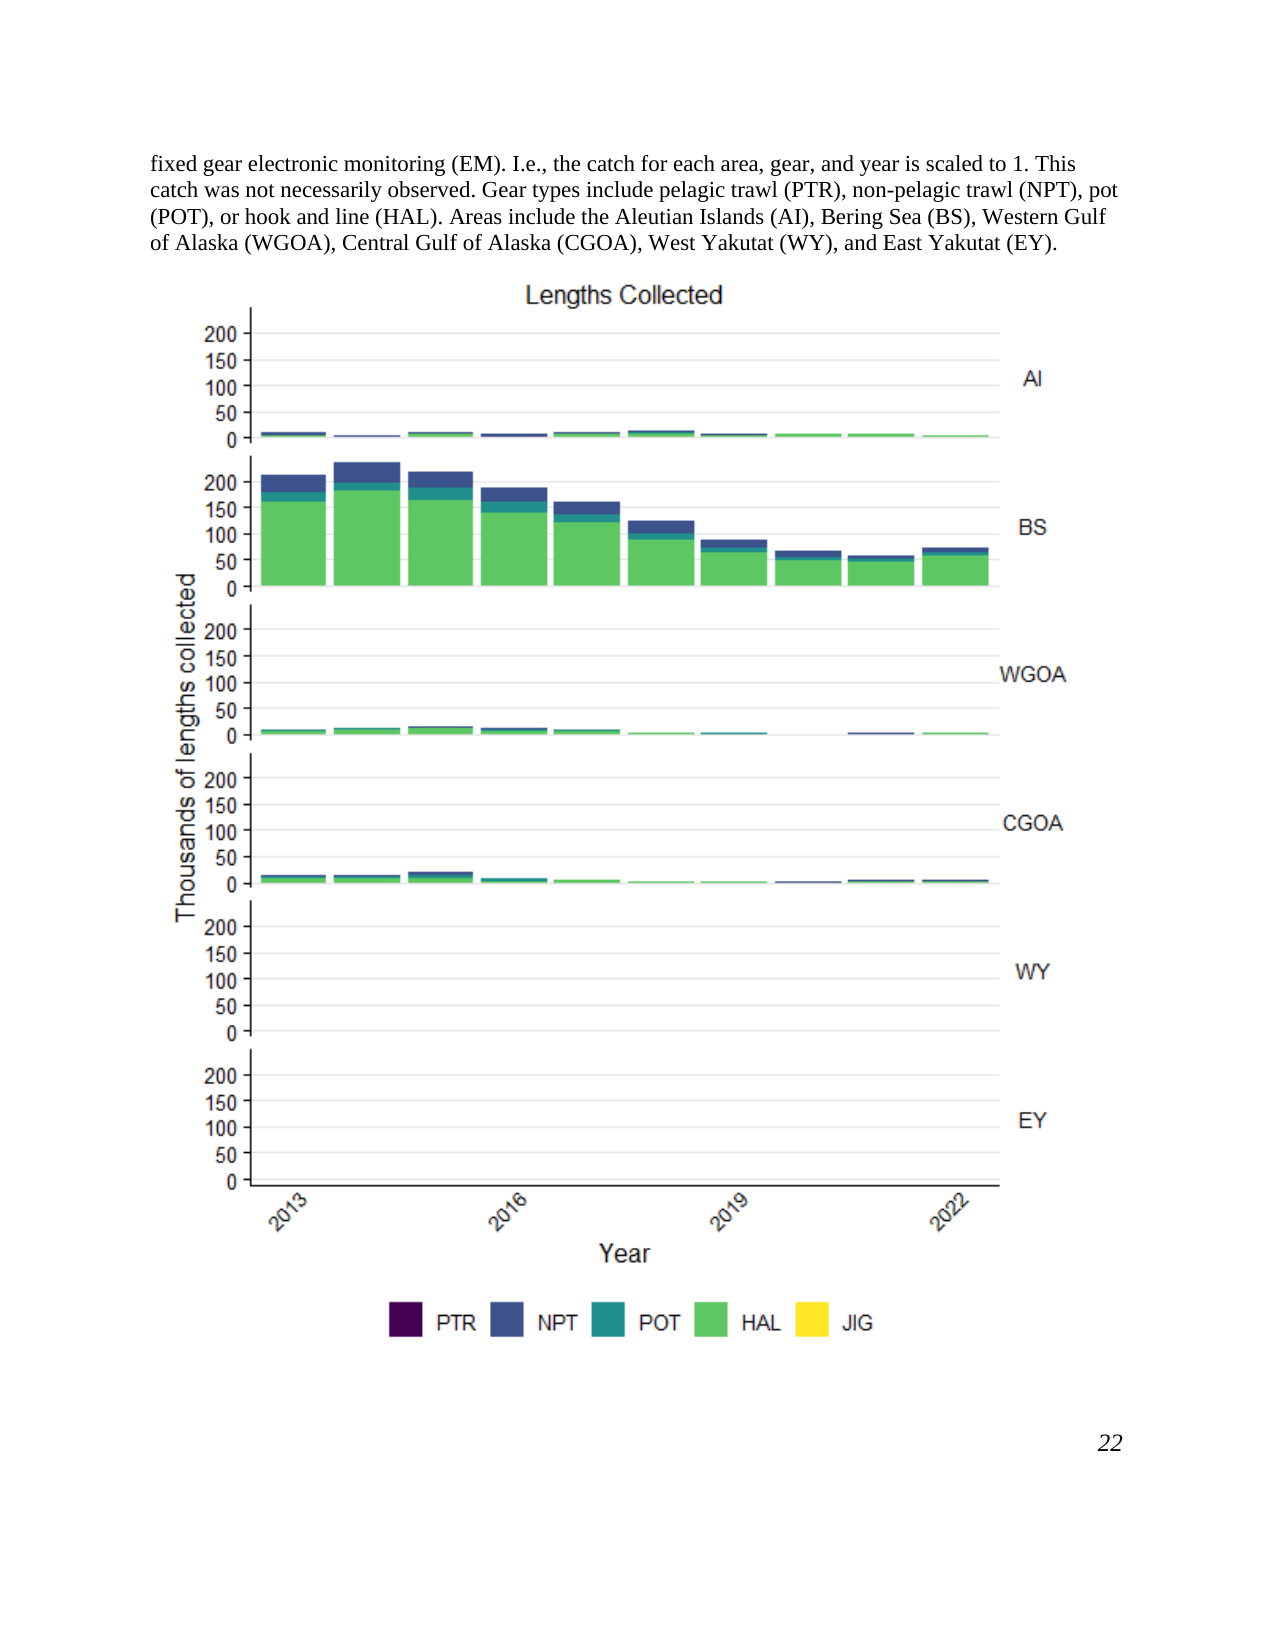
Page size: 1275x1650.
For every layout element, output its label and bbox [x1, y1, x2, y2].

picture [168, 272, 1079, 1364]
